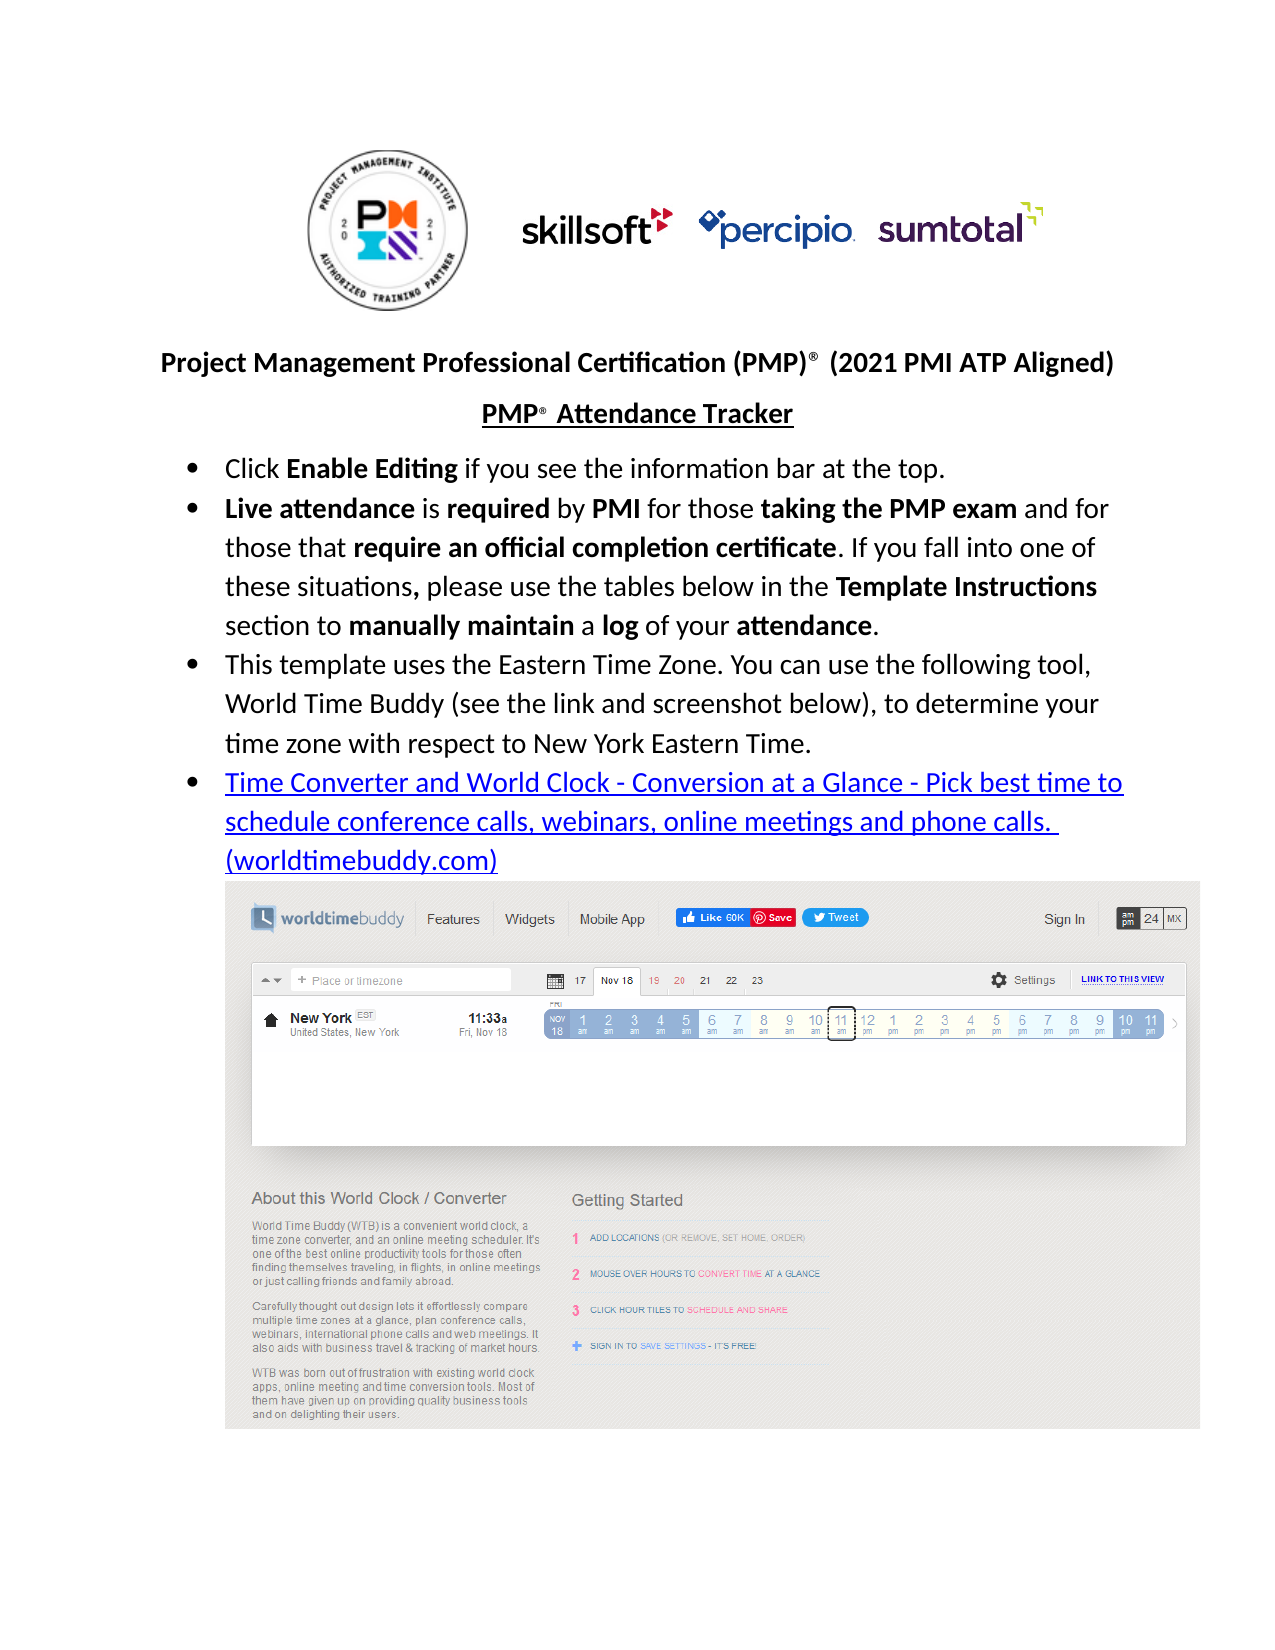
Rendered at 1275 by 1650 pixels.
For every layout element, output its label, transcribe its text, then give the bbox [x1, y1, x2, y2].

text PMP® Attendance Tracker [150, 396, 1125, 431]
picture [225, 881, 1200, 1429]
list Live attendance is required by PMI for those taking the PMP exam and for those that require an official completion certificate. If you fall into one of these situations, please use the tables below in the Template Instructions section to manually maintain a log of your attendance. [187, 490, 1125, 643]
picture [307, 150, 468, 311]
list This template uses the Eastern Time Zone. You can use the following tool, World Time Buddy (see the link and screenshot below), to determine your time zone with respect to New York Eastern Time. [187, 646, 1125, 760]
picture [698, 210, 856, 249]
list Click Enable Editing if you see the information bar at the top. [187, 451, 1125, 486]
text Project Management Professional Certification (PMP)® (2021 PMI ATP Aligned) [150, 344, 1125, 380]
picture [522, 196, 673, 255]
list Time Converter and World Clock - Conversion at a Glance - Pick best time to schedule conference calls, webinars, online meetings and phone calls. (worldtimebuddy.com) [187, 764, 1125, 878]
picture [878, 202, 1043, 242]
